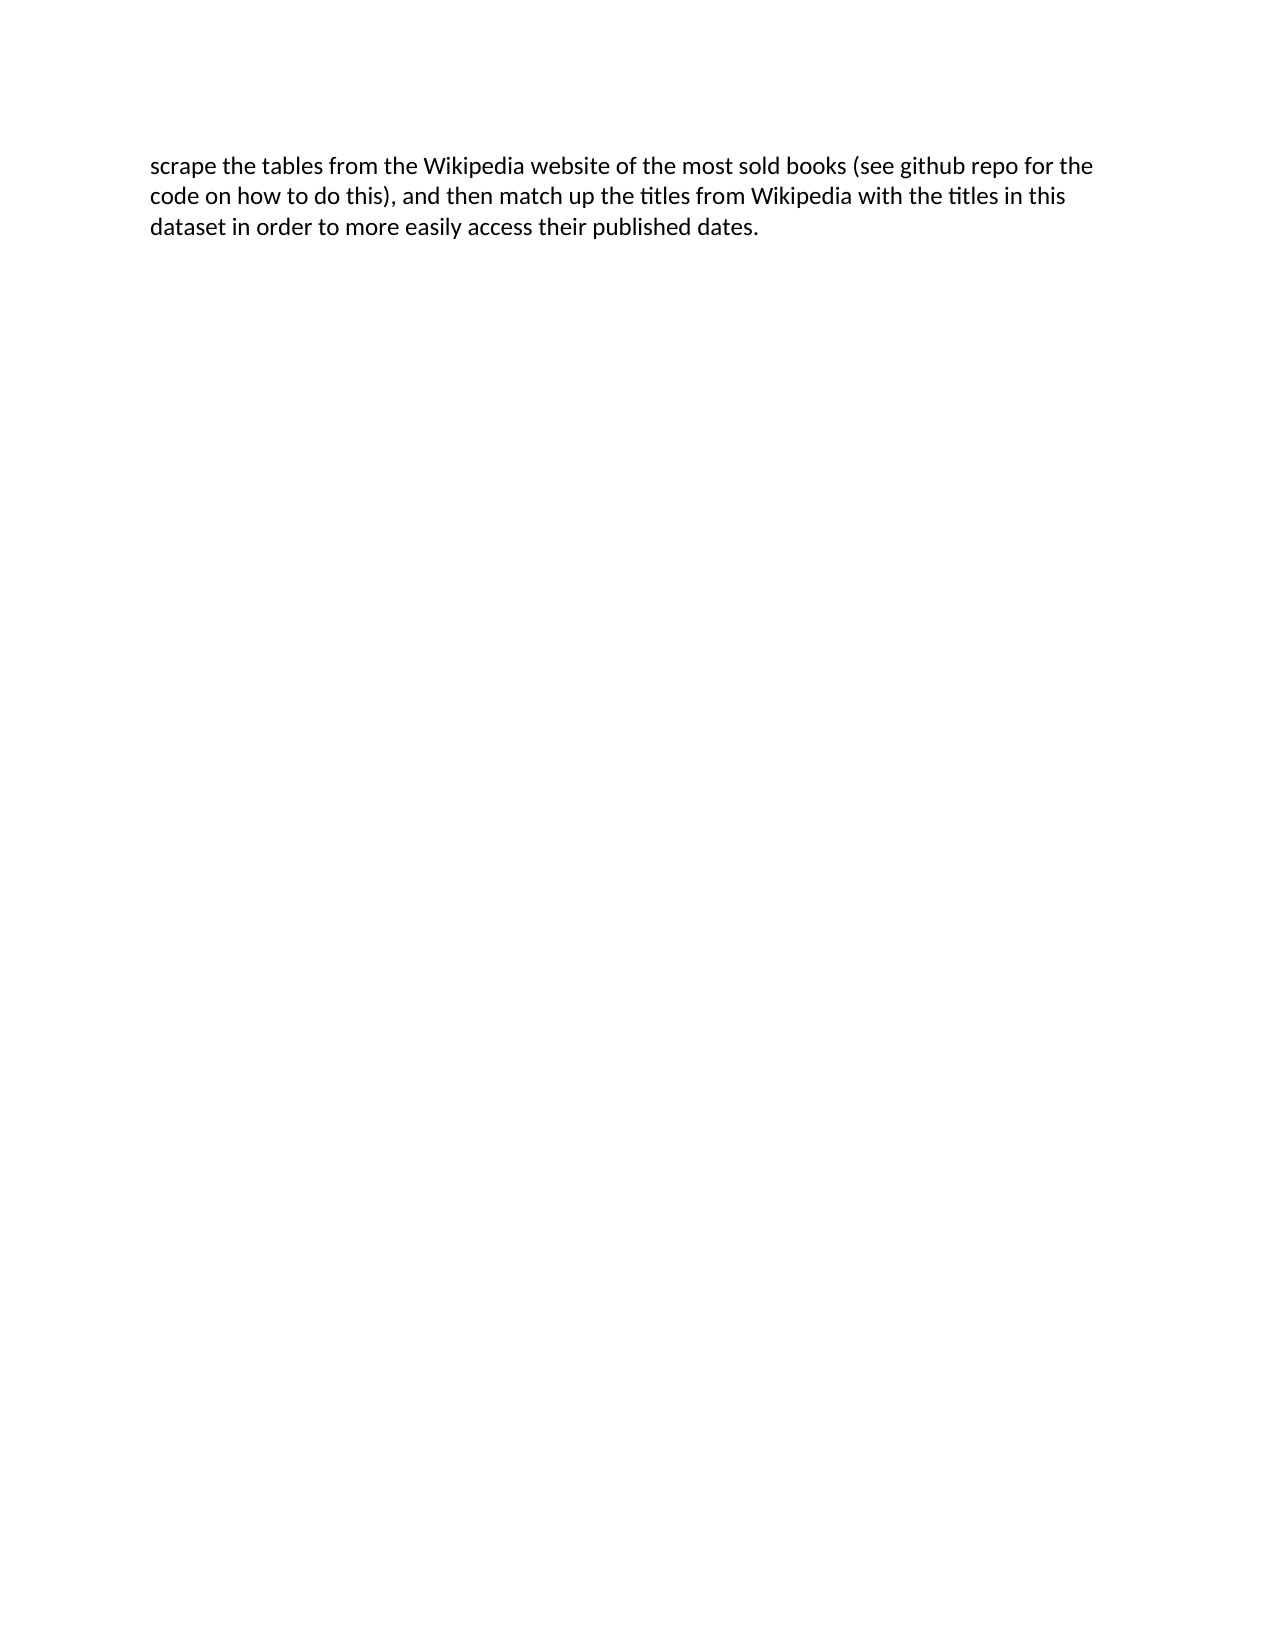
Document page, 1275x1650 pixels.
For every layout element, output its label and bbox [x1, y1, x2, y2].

text [150, 150, 1125, 242]
